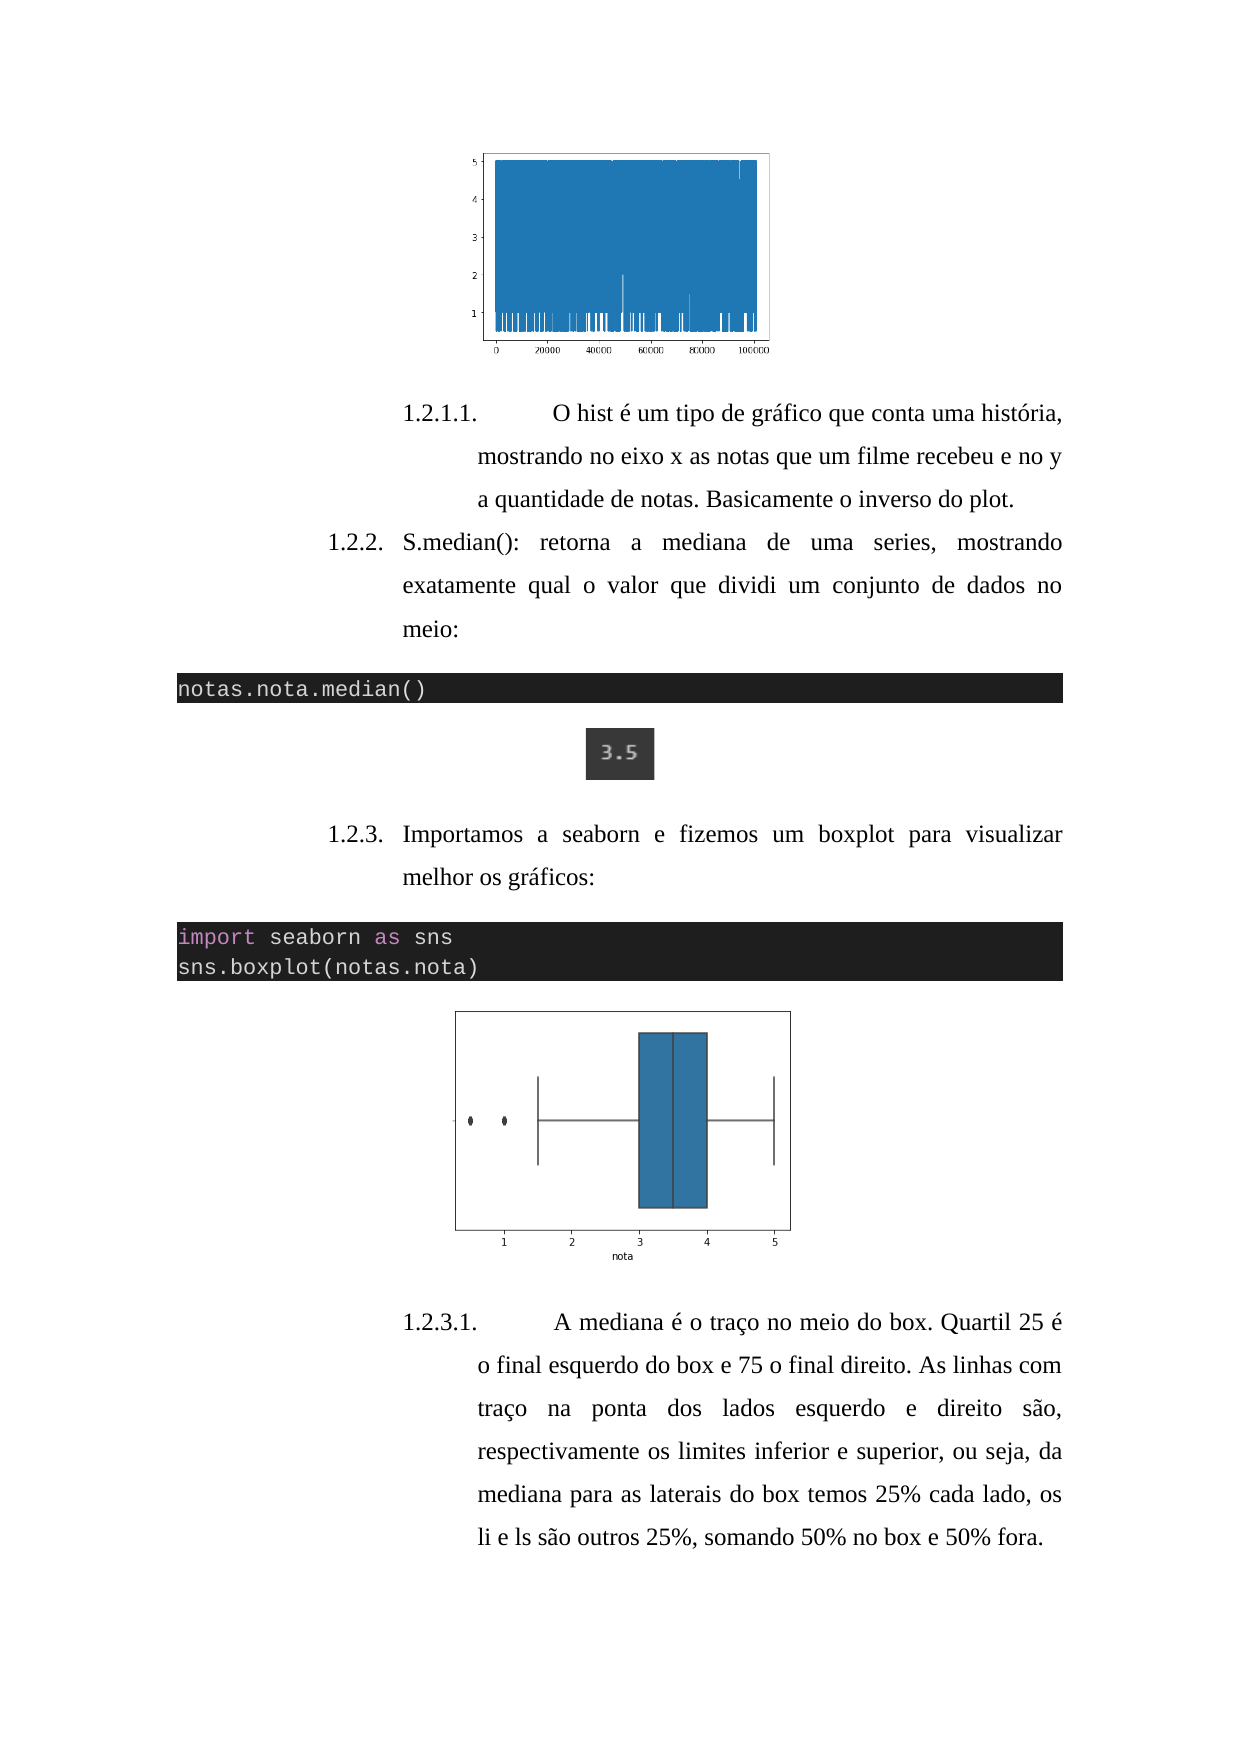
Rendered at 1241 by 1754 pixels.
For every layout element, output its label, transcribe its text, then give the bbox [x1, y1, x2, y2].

text notas.nota.median() [177, 673, 1063, 703]
picture [465, 147, 775, 360]
list O hist é um tipo de gráfico que conta uma história, mostrando no eixo x as notas que um filme recebeu e no y a quantidade de notas. Basicamente o inverso do plot. [402, 398, 1063, 513]
picture [585, 728, 655, 780]
text import seaborn as sns [177, 922, 1063, 951]
list A mediana é o traço no meio do box. Quartil 25 é o final esquerdo do box e 75 o final direito. As linhas com traço na ponta dos lados esquerdo e direito são, respectivamente os limites inferior e superior, ou seja, da mediana para as laterais do box temos 25% cada lado, os li e ls são outros 25%, somando 50% no box e 50% fora. [402, 1307, 1063, 1551]
list Importamos a seaborn e fizemos um boxplot para visualizar melhor os gráficos: [327, 819, 1063, 891]
text sns.boxplot(notas.nota) [177, 951, 1063, 981]
list S.median(): retorna a mediana de uma series, mostrando exatamente qual o valor que dividi um conjunto de dados no meio: [327, 527, 1063, 642]
picture [444, 1006, 796, 1268]
